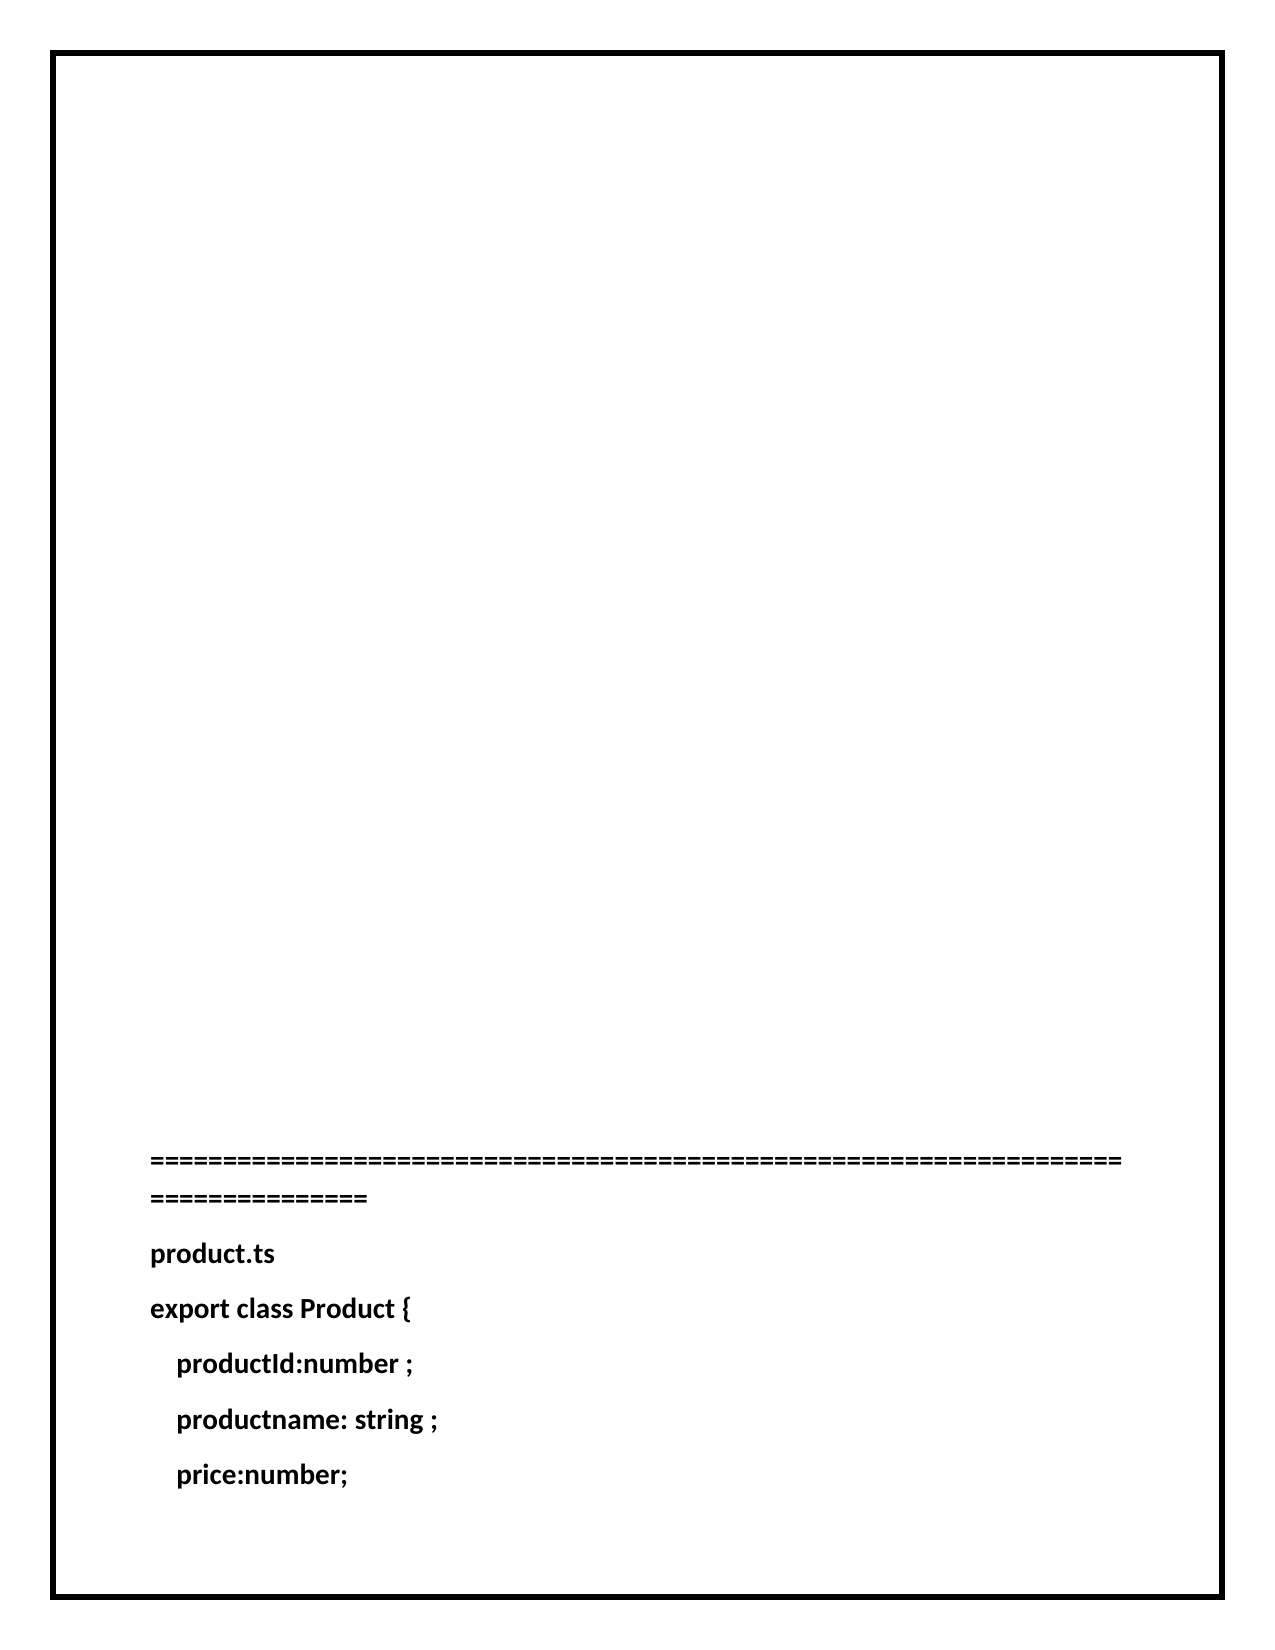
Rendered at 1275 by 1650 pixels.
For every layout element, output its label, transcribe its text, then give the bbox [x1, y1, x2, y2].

text product.ts [150, 1235, 1125, 1271]
text price:number; [150, 1456, 1125, 1491]
text productId:number ; [150, 1346, 1125, 1381]
text export class Product { [150, 1291, 1125, 1326]
text ================================================================================== [150, 1142, 1125, 1216]
text productname: string ; [150, 1401, 1125, 1436]
